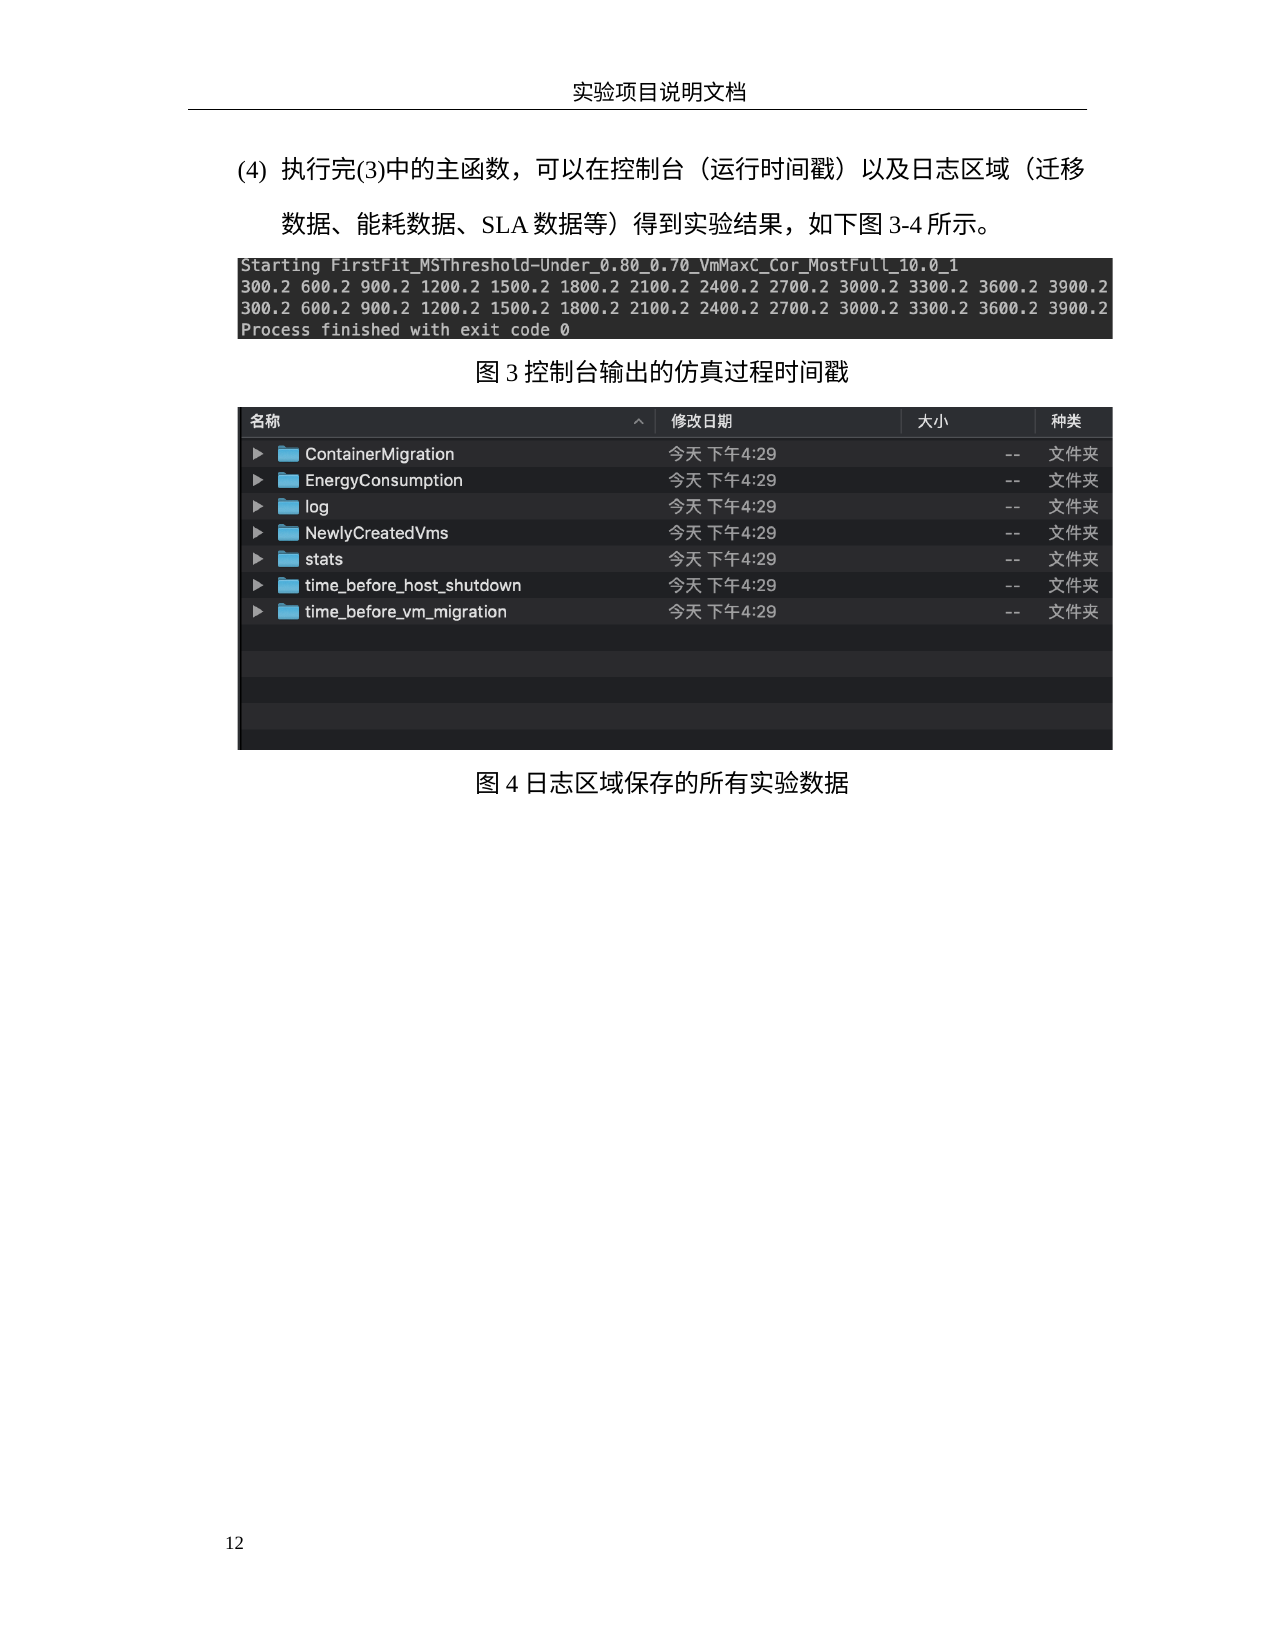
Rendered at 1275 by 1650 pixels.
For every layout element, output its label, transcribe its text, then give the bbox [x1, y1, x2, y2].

picture [237, 258, 1113, 339]
text 图4 日志区域保存的所有实验数据 [187, 764, 1087, 800]
text 图3 控制台输出的仿真过程时间戳 [187, 353, 1087, 389]
picture [237, 407, 1113, 750]
list 执行完(3)中的主函数，可以在控制台（运行时间戳）以及日志区域（迁移数据、能耗数据、SLA数据等）得到实验结果，如下图3-4所示。 [237, 150, 1087, 241]
